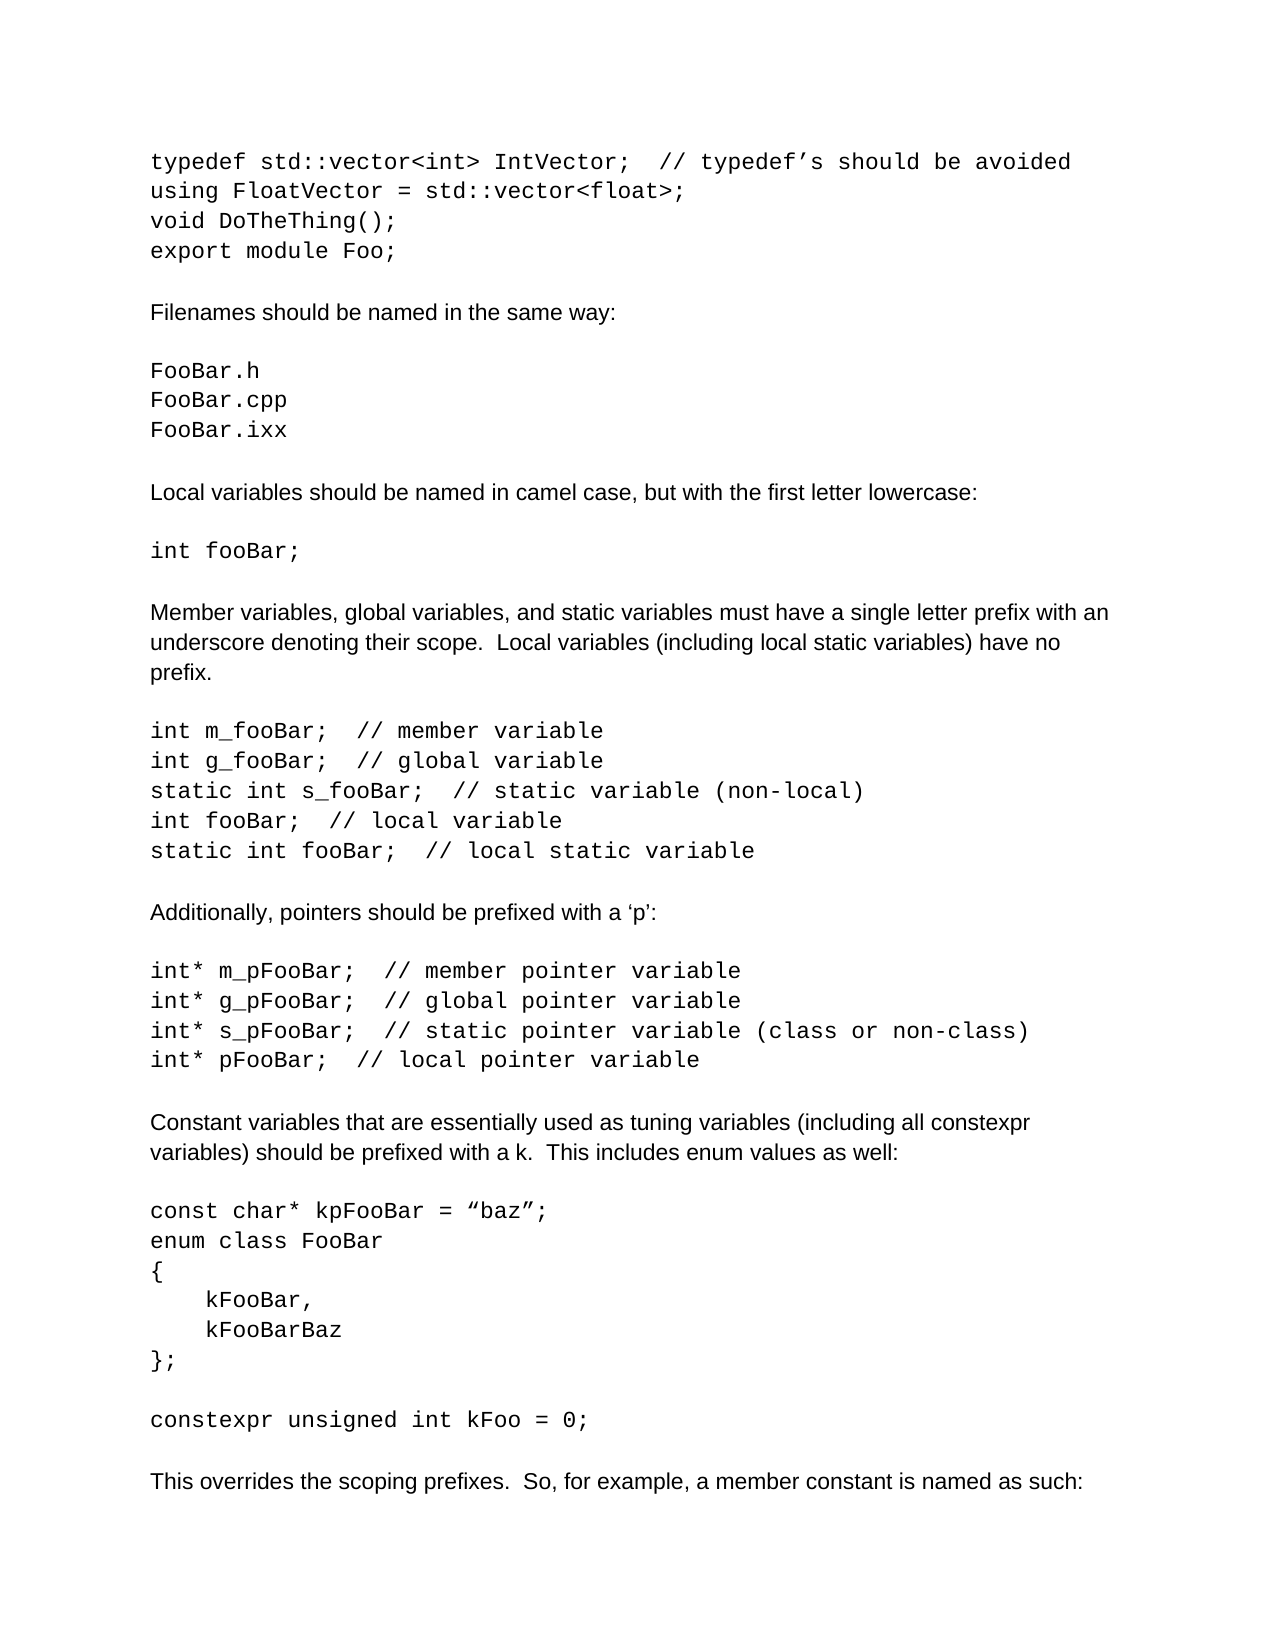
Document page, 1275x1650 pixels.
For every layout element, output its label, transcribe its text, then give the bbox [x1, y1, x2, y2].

text FooBar.cpp [150, 389, 1125, 415]
text typedef std::vector<int> IntVector; // typedef’s should be avoided [150, 150, 1125, 176]
text export module Foo; [150, 239, 1125, 265]
text int fooBar; // local variable [150, 809, 1125, 835]
text static int fooBar; // local static variable [150, 839, 1125, 865]
text int m_fooBar; // member variable [150, 720, 1125, 746]
text using FloatVector = std::vector<float>; [150, 180, 1125, 206]
text const char* kpFooBar = “baz”; [150, 1199, 1125, 1225]
text kFooBarBaz [150, 1318, 1125, 1344]
text int* g_pFooBar; // global pointer variable [150, 989, 1125, 1015]
text int* s_pFooBar; // static pointer variable (class or non-class) [150, 1019, 1125, 1045]
text int* m_pFooBar; // member pointer variable [150, 959, 1125, 985]
text }; [150, 1348, 1125, 1374]
text void DoTheThing(); [150, 209, 1125, 236]
text enum class FooBar [150, 1229, 1125, 1255]
text { [150, 1259, 1125, 1285]
text int* pFooBar; // local pointer variable [150, 1049, 1125, 1075]
text kFooBar, [150, 1289, 1125, 1315]
text constexpr unsigned int kFoo = 0; [150, 1408, 1125, 1434]
text Constant variables that are essentially used as tuning variables (including all constexpr variables) should be prefixed with a k. This includes enum values as well: [150, 1109, 1125, 1165]
text FooBar.h [150, 359, 1125, 385]
text This overrides the scoping prefixes. So, for example, a member constant is named as such: [150, 1468, 1125, 1494]
text int g_fooBar; // global variable [150, 749, 1125, 776]
text FooBar.ixx [150, 418, 1125, 444]
text Filenames should be named in the same way: [150, 299, 1125, 325]
text Additionally, pointers should be prefixed with a ‘p’: [150, 899, 1125, 925]
text int fooBar; [150, 539, 1125, 565]
text Member variables, global variables, and static variables must have a single letter prefix with an underscore denoting their scope. Local variables (including local static variables) have no prefix. [150, 599, 1125, 686]
text static int s_fooBar; // static variable (non-local) [150, 779, 1125, 805]
text Local variables should be named in camel case, but with the first letter lowercase: [150, 478, 1125, 505]
